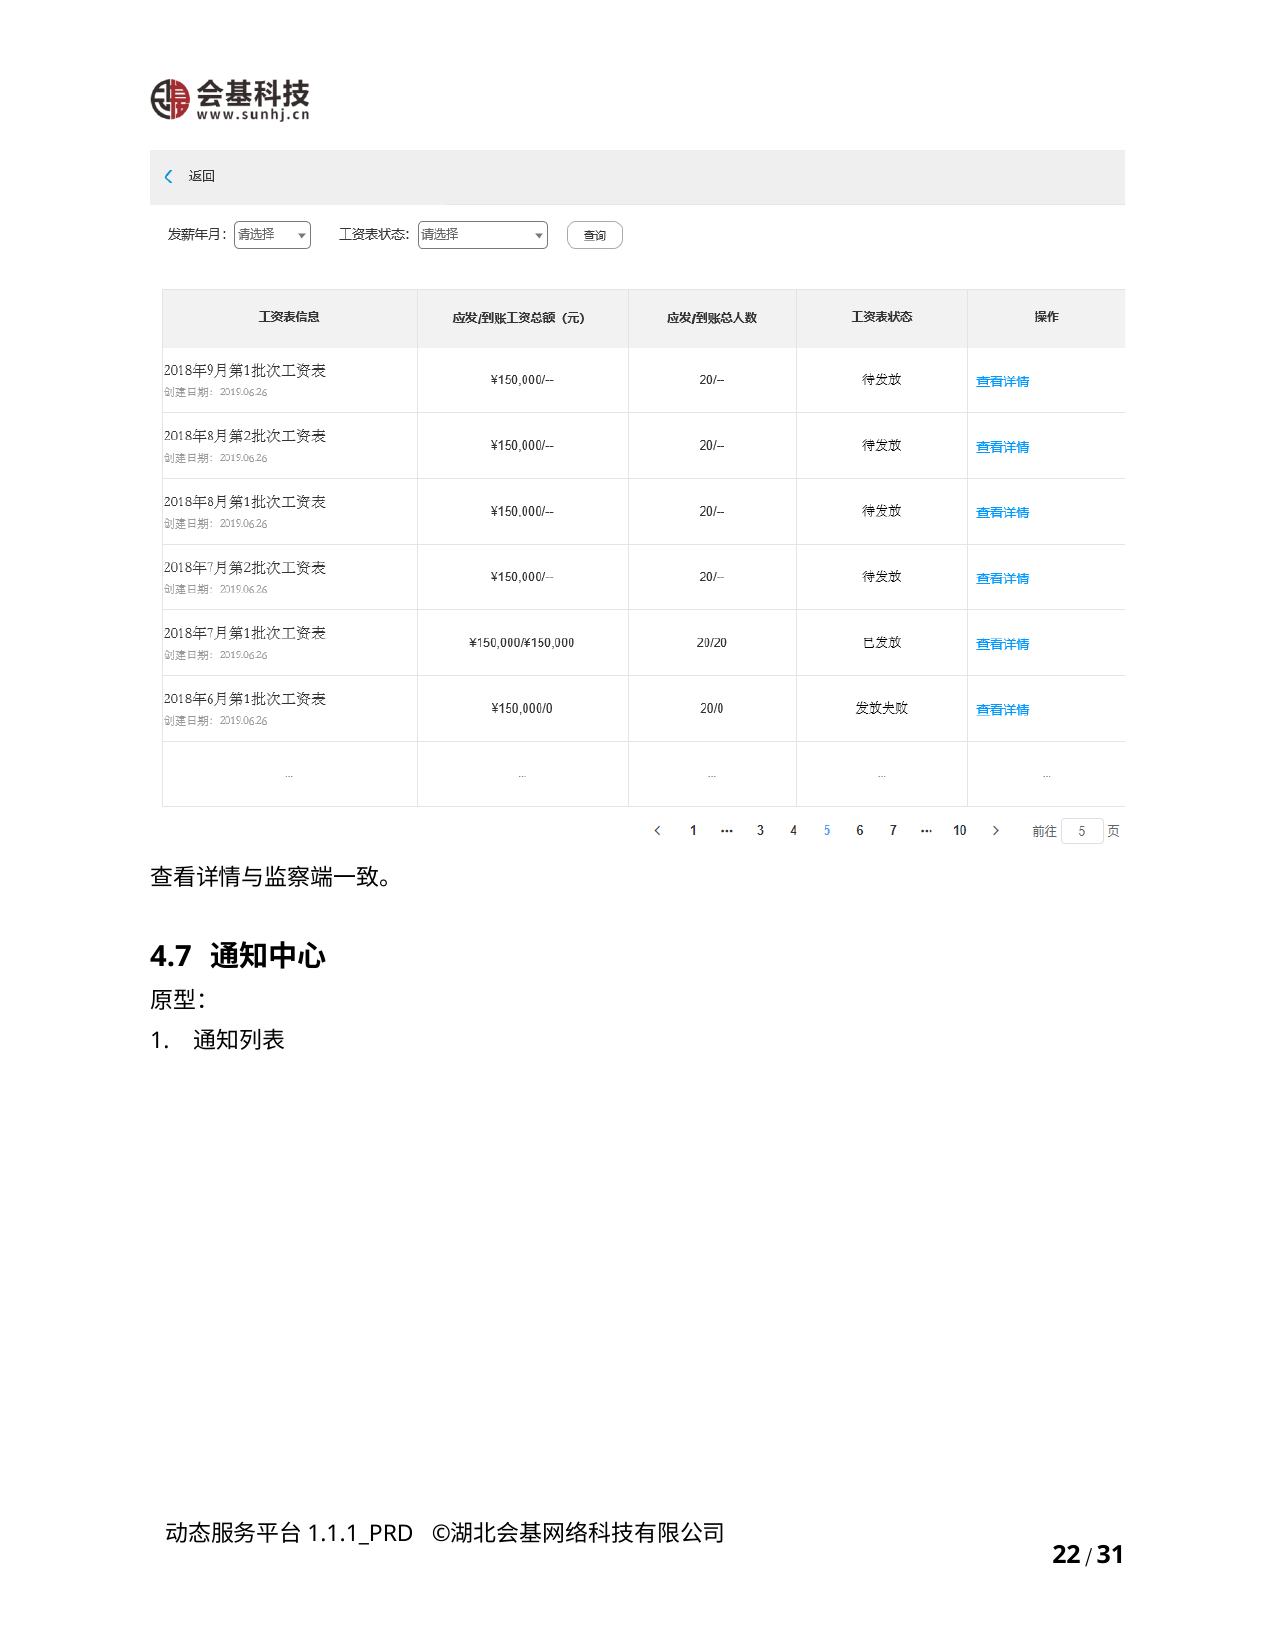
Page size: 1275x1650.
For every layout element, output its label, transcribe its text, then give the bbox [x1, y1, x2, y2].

list 通知列表 [150, 1022, 1125, 1056]
picture [150, 150, 1125, 853]
text 原型： [150, 982, 1125, 1016]
text 查看详情与监察端一致。 [150, 859, 1125, 892]
subtitle 通知中心 [150, 932, 1125, 975]
picture [150, 79, 309, 122]
